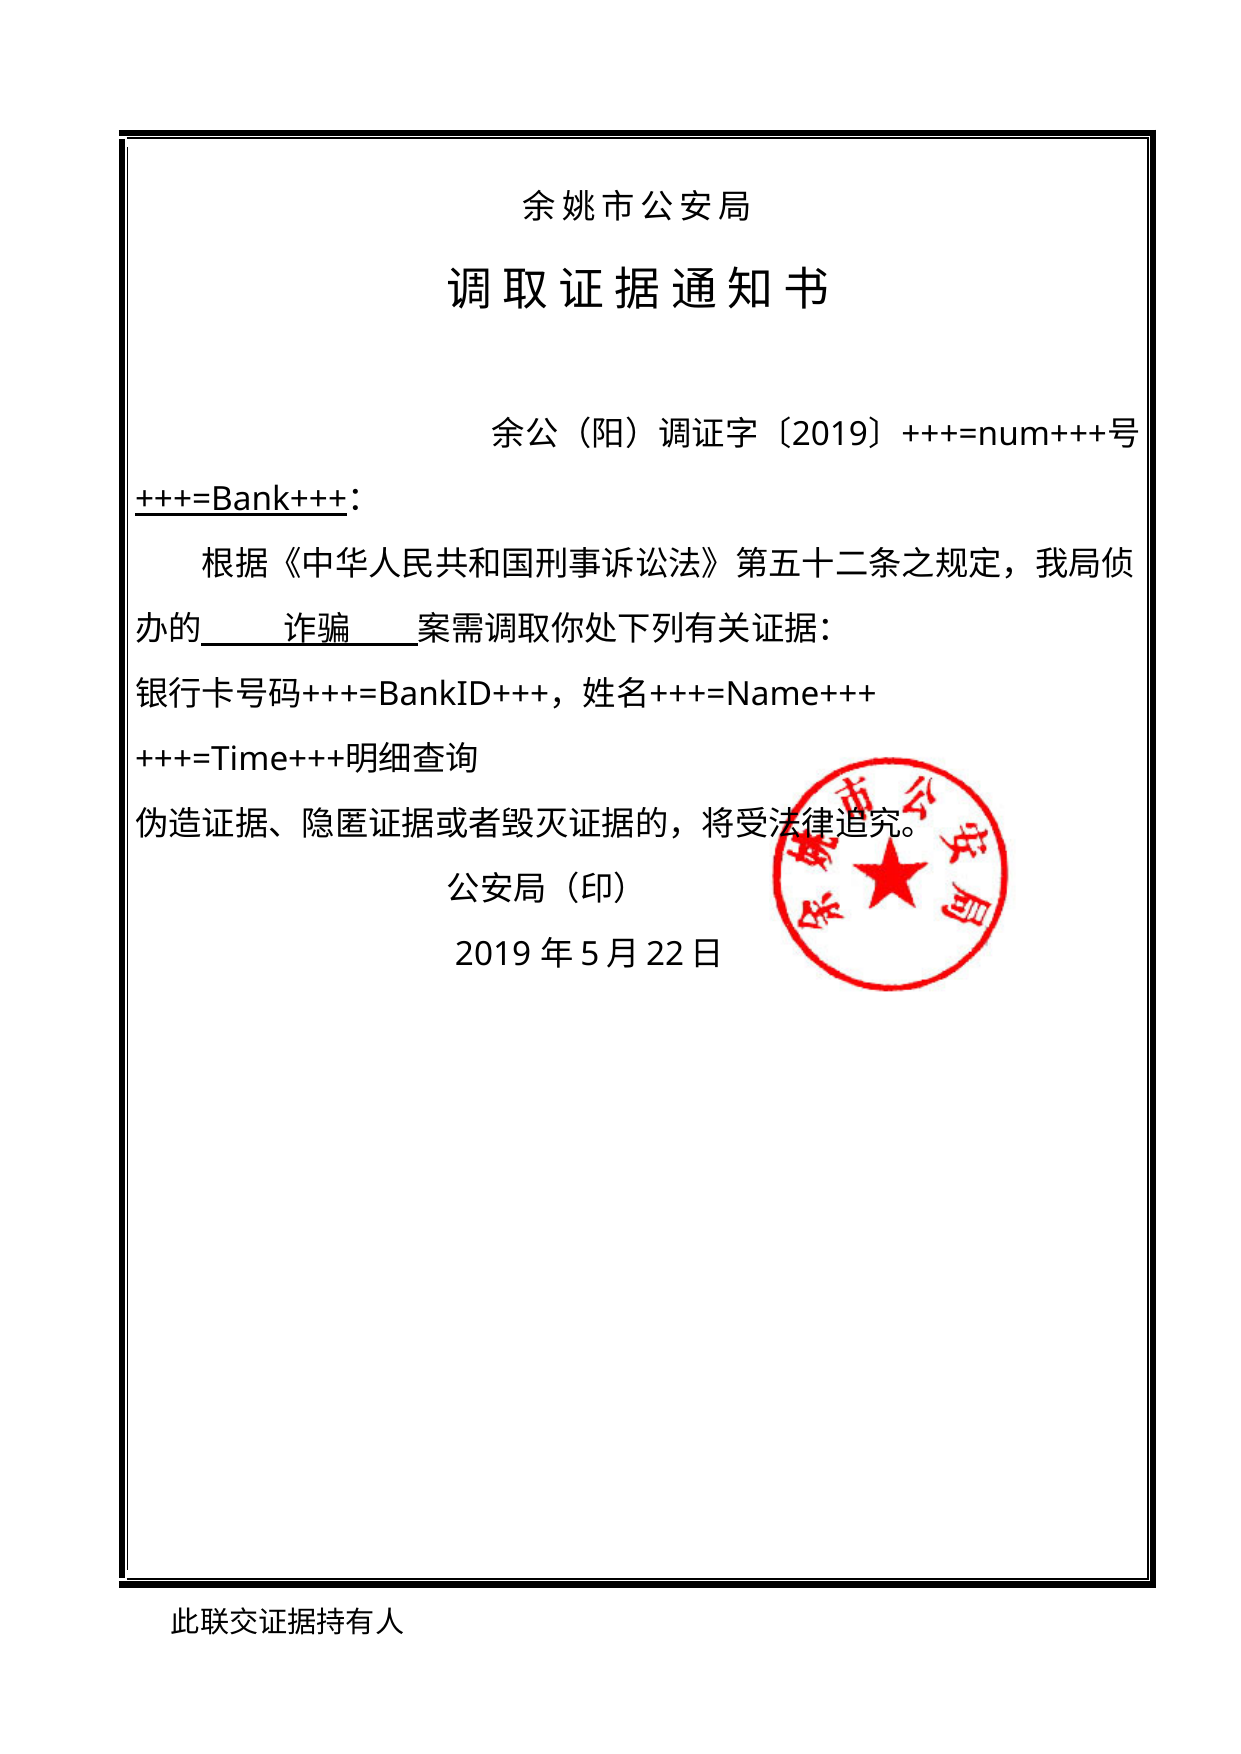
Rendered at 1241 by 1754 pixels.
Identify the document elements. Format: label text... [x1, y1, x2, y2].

text 此联交证据持有人 [112, 1587, 1128, 1652]
table_header [0, 130, 123, 1578]
table_header 余 姚 市 公 安 局 调 取 证 据 通 知 书 余公（阳）调证字〔2019〕+++=num+++号 +++=Bank+++： 根据《中华人民共和国刑事诉讼法》第五十二条之规定，我局侦办的 诈骗 案需调取你处下列有关证据： 银行卡号码+++=BankID+++，姓名+++=Name+++ +++=Time+++明细查询 伪造证据、隐匿证据或者毁灭证据的，将受法律追究。 公安局（印） 2019 年5月22日 [124, 136, 1150, 1578]
